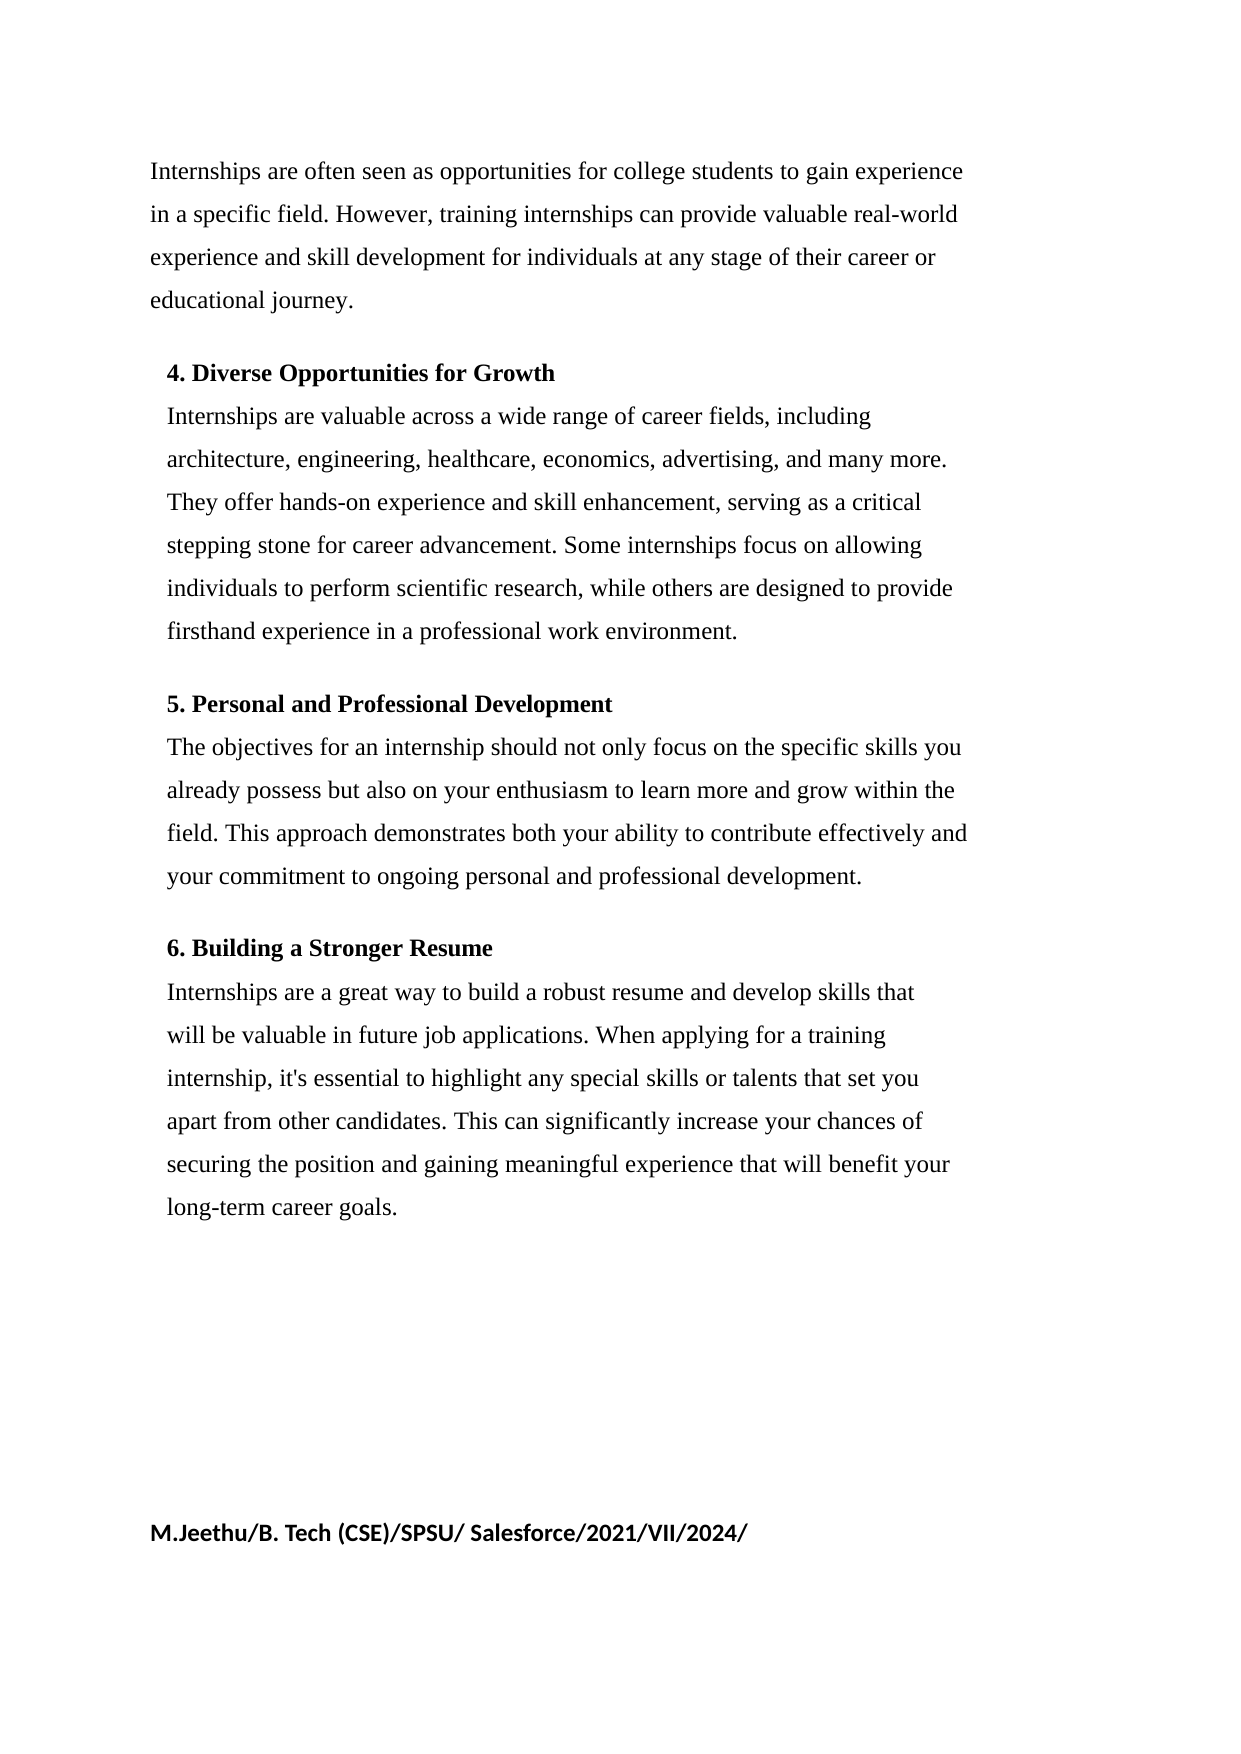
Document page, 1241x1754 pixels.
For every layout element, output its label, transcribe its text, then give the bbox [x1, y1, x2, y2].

text Internships are often seen as opportunities for college students to gain experience in a specific field. However, training internships can provide valuable real-world experience and skill development for individuals at any stage of their career or educational journey. [150, 156, 977, 314]
text Internships are a great way to build a robust resume and develop skills that will be valuable in future job applications. When applying for a training internship, it's essential to highlight any special skills or talents that set you apart from other candidates. This can significantly increase your chances of securing the position and gaining meaningful experience that will benefit your long-term career goals. [167, 977, 954, 1221]
subtitle Building a Stronger Resume [167, 933, 1090, 962]
text The objectives for an internship should not only focus on the specific skills you already possess but also on your enthusiasm to learn more and grow within the field. This approach demonstrates both your ability to contribute effectively and your commitment to ongoing personal and professional development. [167, 732, 982, 890]
subtitle Personal and Professional Development [167, 689, 1090, 717]
text Internships are valuable across a wide range of career fields, including architecture, engineering, healthcare, economics, advertising, and many more. They offer hands-on experience and skill enhancement, serving as a critical stepping stone for career advancement. Some internships focus on allowing individuals to perform scientific research, while others are designed to provide firsthand experience in a professional work environment. [167, 401, 982, 645]
subtitle Diverse Opportunities for Growth [167, 358, 1090, 387]
